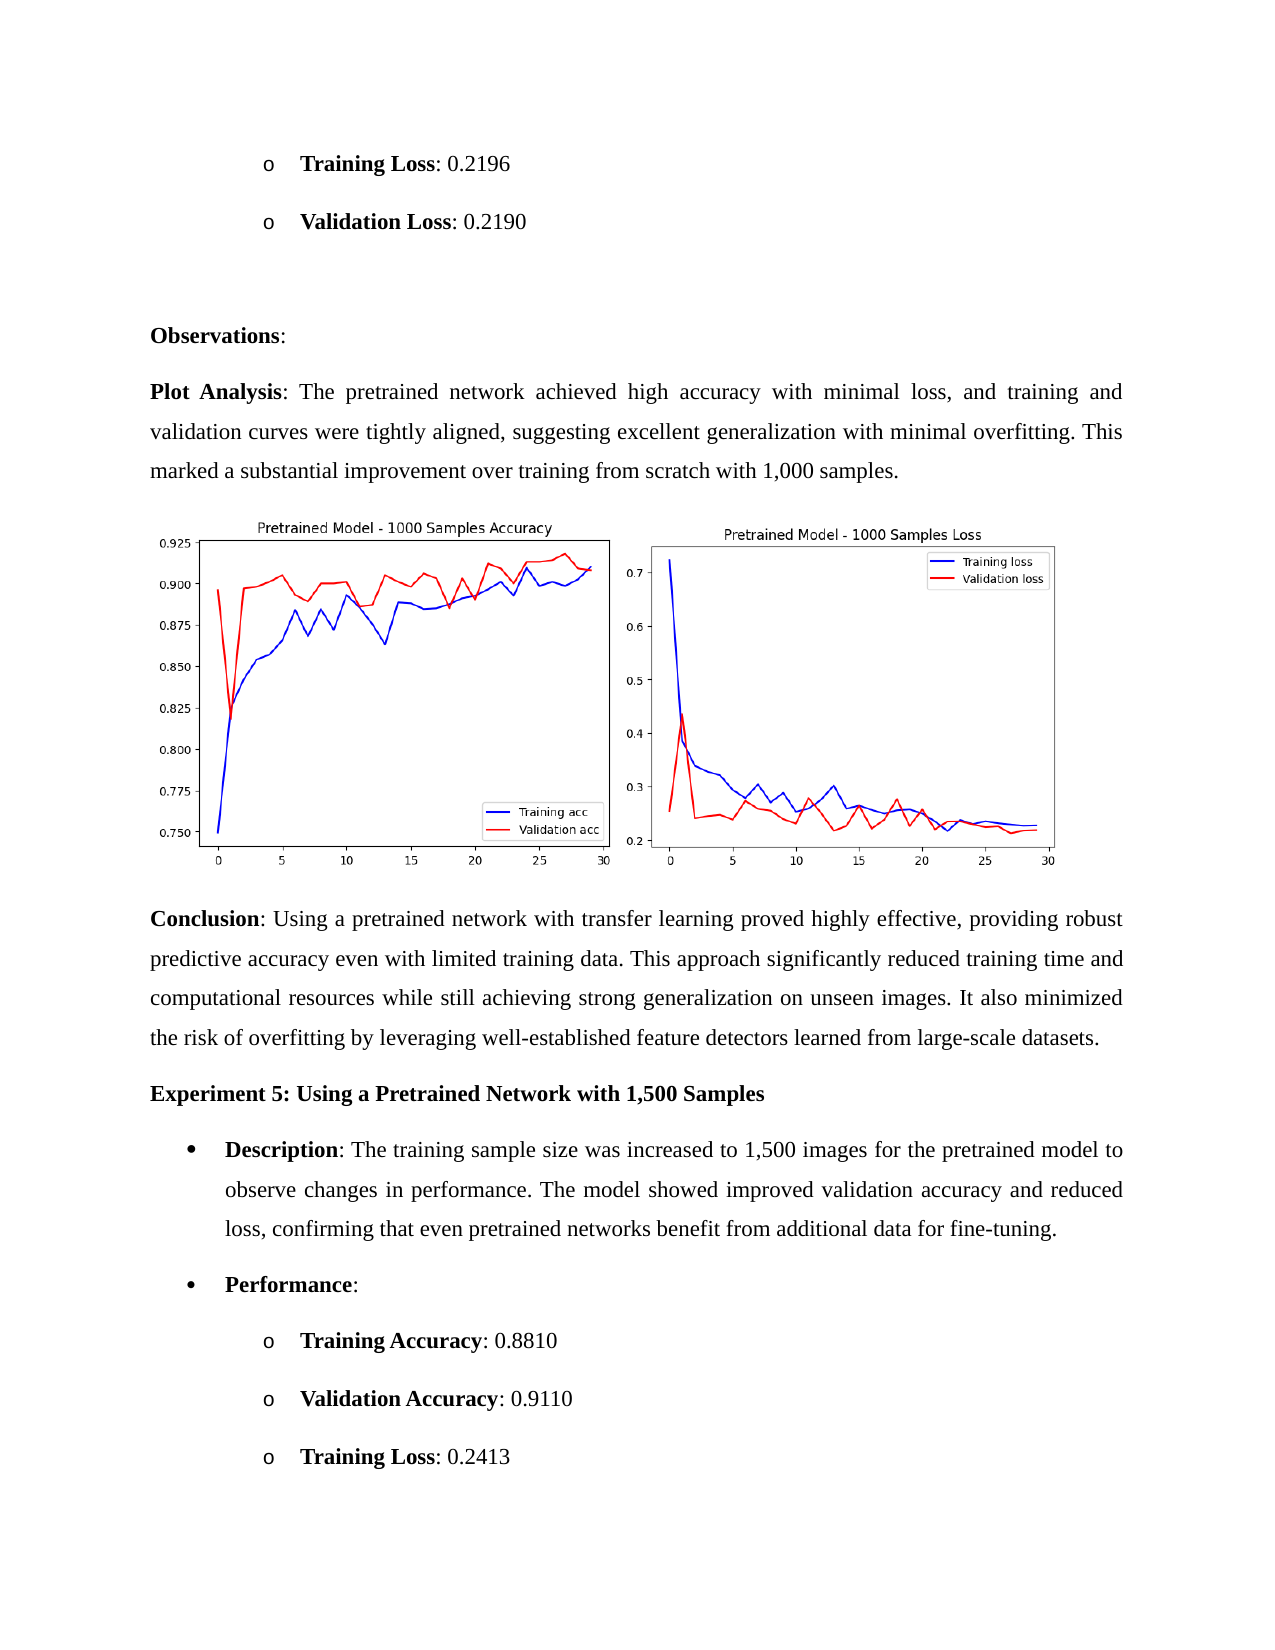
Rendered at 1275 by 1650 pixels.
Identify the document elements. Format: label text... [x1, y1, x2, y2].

list Performance: [187, 1271, 1125, 1298]
text Conclusion: Using a pretrained network with transfer learning proved highly effective, providing robust predictive accuracy even with limited training data. This approach significantly reduced training time and computational resources while still achieving strong generalization on unseen images. It also minimized the risk of overfitting by leveraging well-established feature detectors learned from large-scale datasets. [150, 905, 1125, 1050]
list Training Accuracy: 0.8810 [262, 1327, 1125, 1355]
picture [150, 513, 1063, 874]
text Observations: [150, 322, 1125, 348]
text Experiment 5: Using a Pretrained Network with 1,500 Samples [150, 1080, 1125, 1106]
list Validation Accuracy: 0.9110 [262, 1385, 1125, 1413]
text Plot Analysis: The pretrained network achieved high accuracy with minimal loss, and training and validation curves were tightly aligned, suggesting excellent generalization with minimal overfitting. This marked a substantial improvement over training from scratch with 1,000 samples. [150, 378, 1125, 484]
list Training Loss: 0.2413 [262, 1443, 1125, 1471]
list Validation Loss: 0.2190 [262, 208, 1125, 236]
list Training Loss: 0.2196 [262, 150, 1125, 178]
list Description: The training sample size was increased to 1,500 images for the pretrained model to observe changes in performance. The model showed improved validation accuracy and reduced loss, confirming that even pretrained networks benefit from additional data for fine-tuning. [187, 1136, 1125, 1241]
